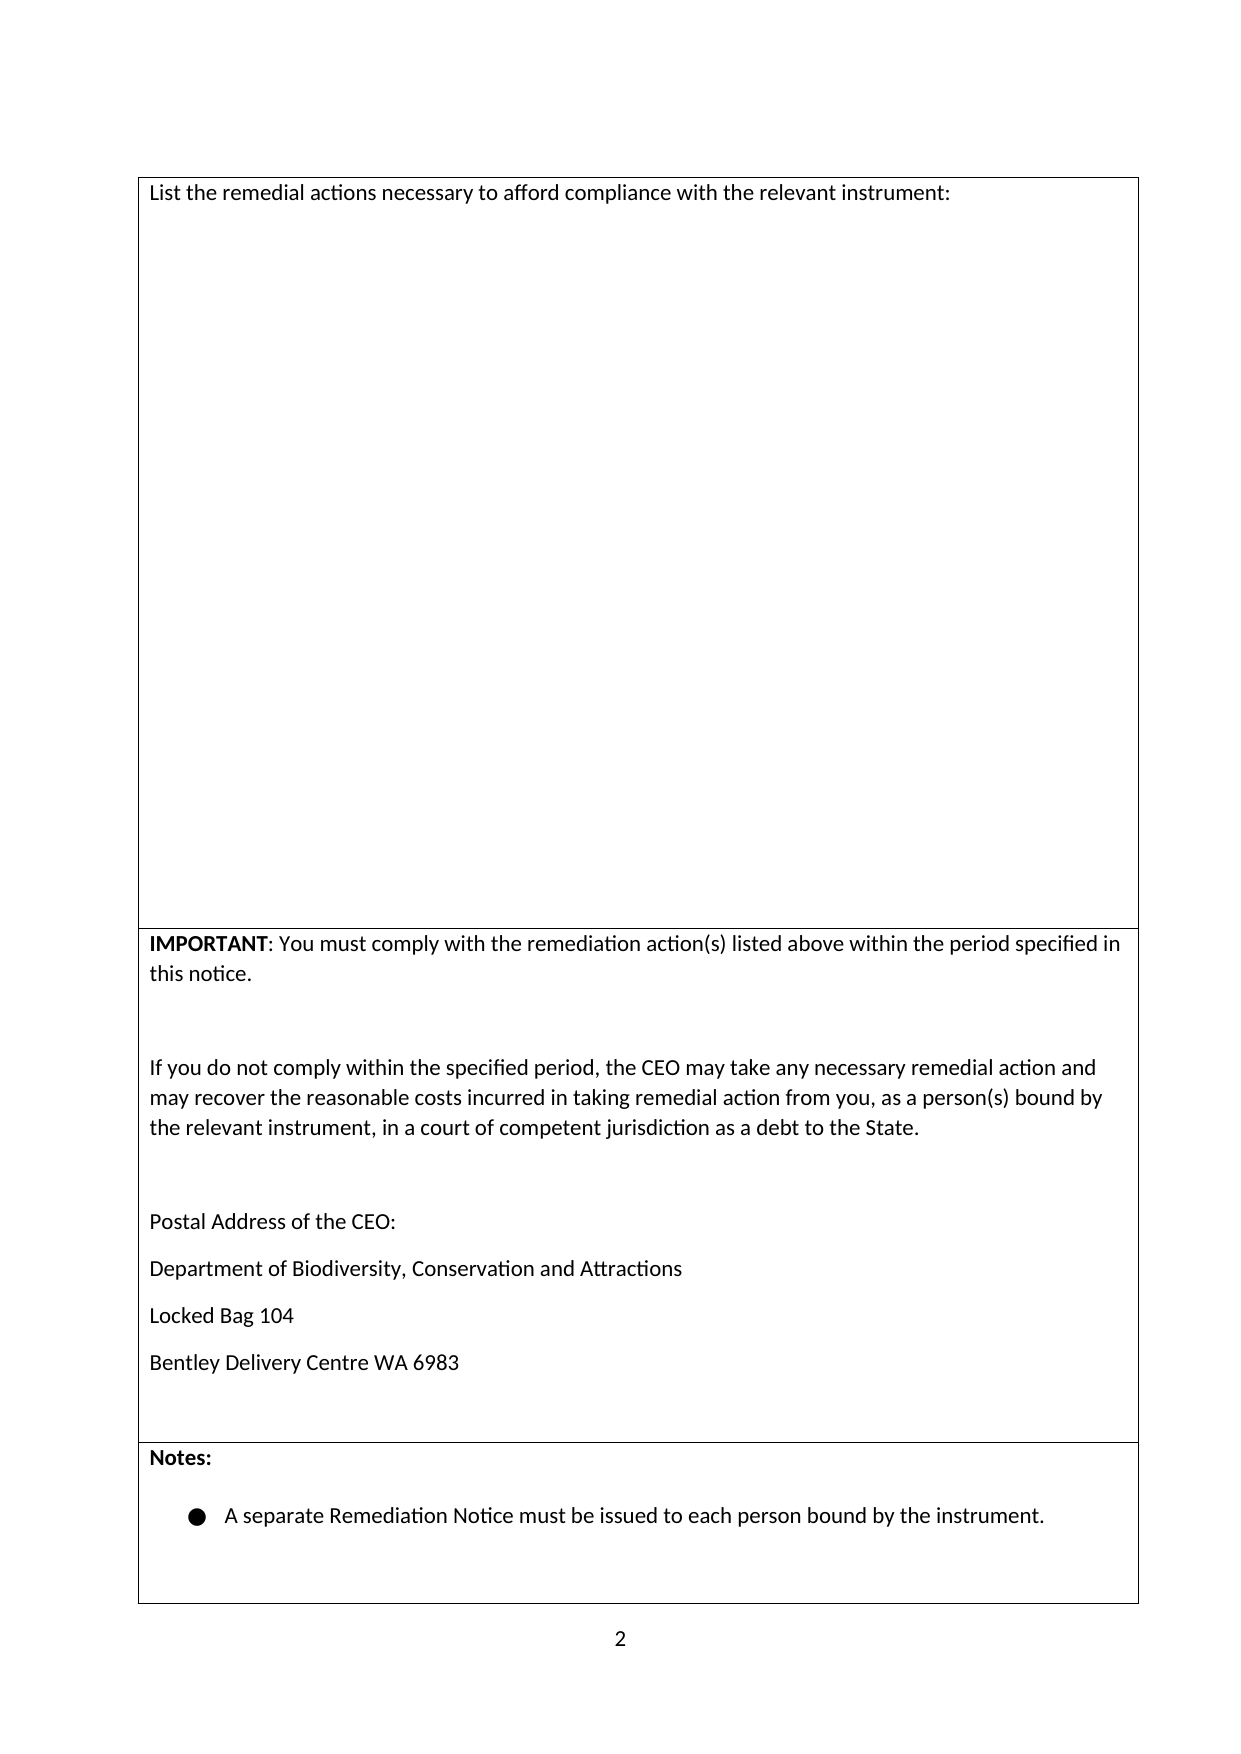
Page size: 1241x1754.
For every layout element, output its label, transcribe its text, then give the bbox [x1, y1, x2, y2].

table_cell List the remedial actions necessary to afford compliance with the relevant instrument: [139, 178, 1138, 928]
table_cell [139, 1443, 1138, 1603]
table_cell IMPORTANT: You must comply with the remediation action(s) listed above within the period specified in this notice. If you do not comply within the specified period, the CEO may take any necessary remedial action and may recover the reasonable costs incurred in taking remedial action from you, as a person(s) bound by the relevant instrument, in a court of competent jurisdiction as a debt to the State. Postal Address of the CEO: Department of Biodiversity, Conservation and Attractions Locked Bag 104 Bentley Delivery Centre WA 6983 [139, 929, 1138, 1442]
